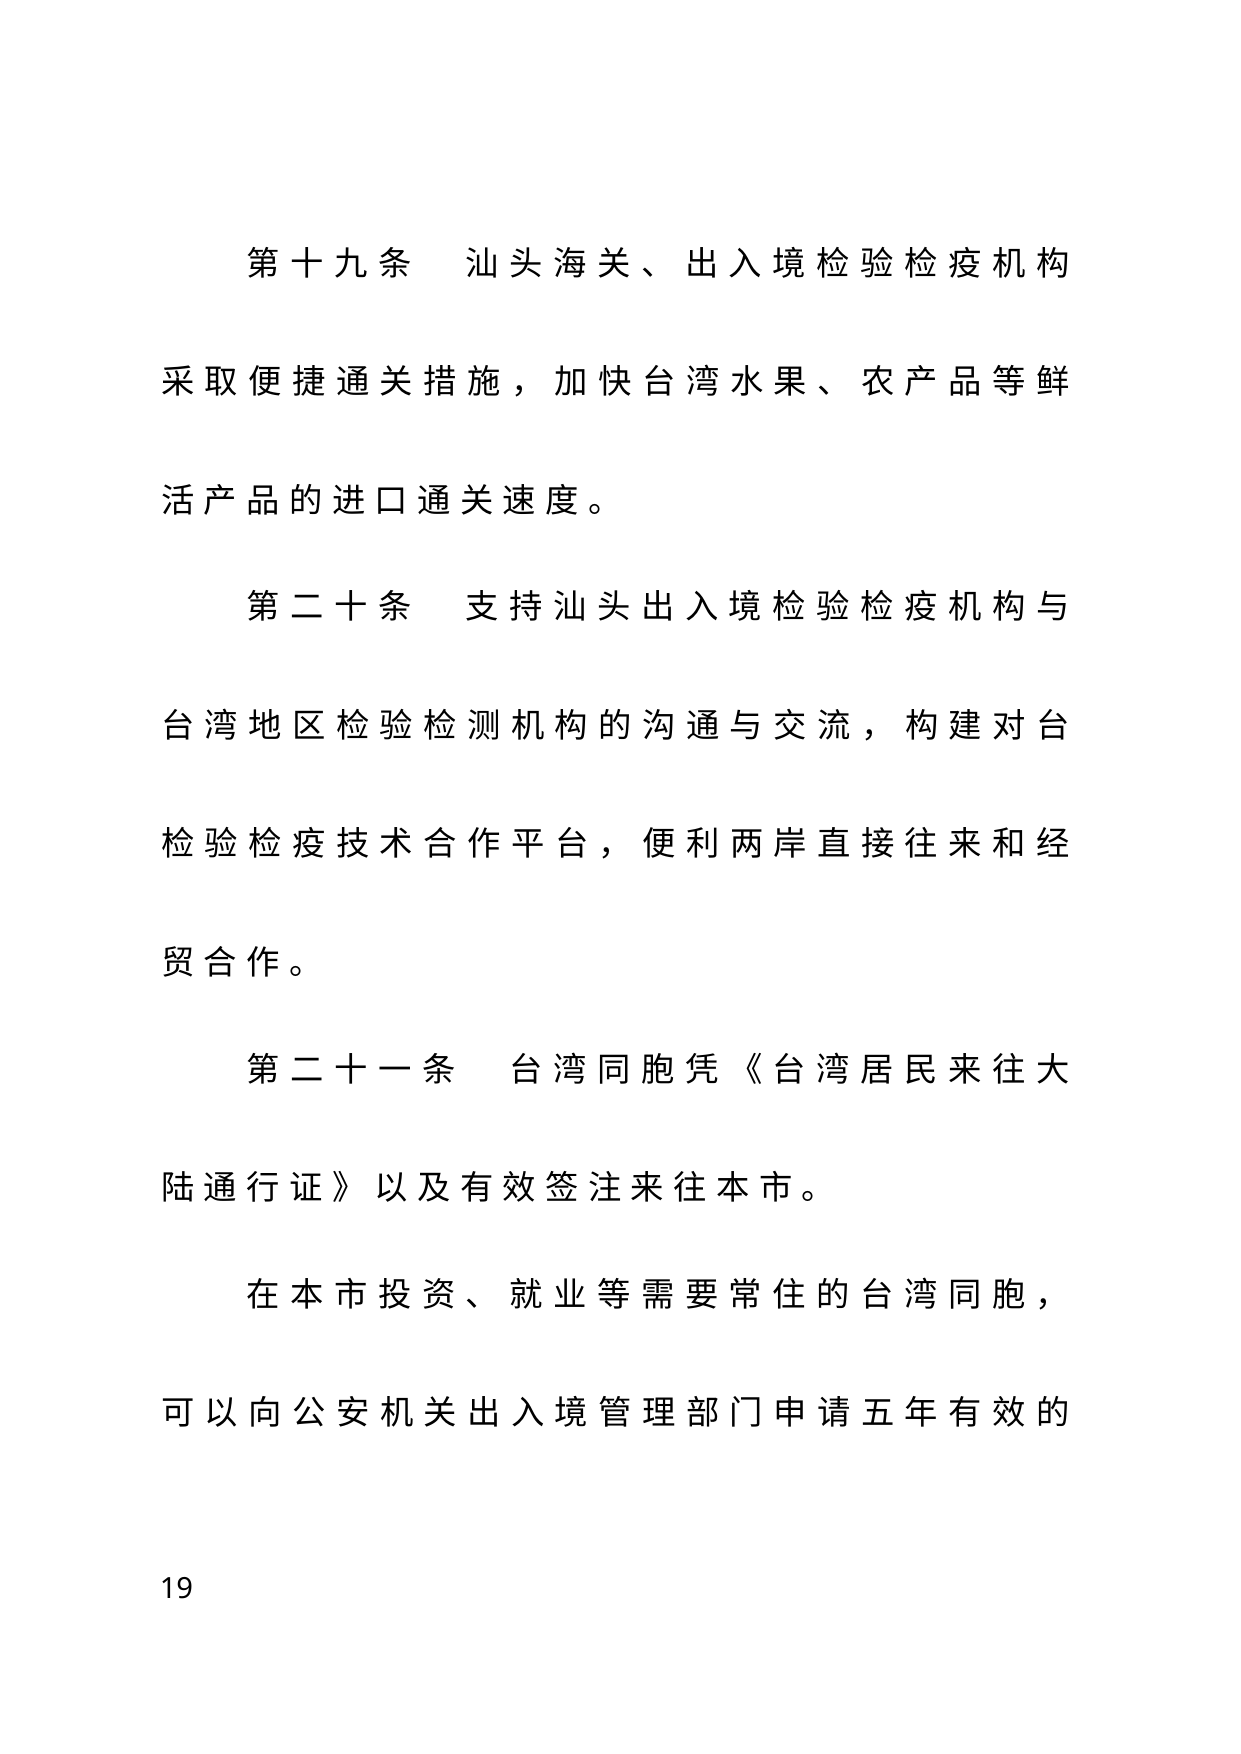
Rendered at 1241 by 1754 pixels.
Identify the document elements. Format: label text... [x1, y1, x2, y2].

text 第十九条 汕头海关、出入境检验检疫机构采取便捷通关措施，加快台湾水果、农产品等鲜活产品的进口通关速度。 [161, 213, 1079, 545]
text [161, 1244, 1079, 1458]
text 第二十条 支持汕头出入境检验检疫机构与台湾地区检验检测机构的沟通与交流，构建对台检验检疫技术合作平台，便利两岸直接往来和经贸合作。 [161, 557, 1079, 1007]
text 第二十一条 台湾同胞凭《台湾居民来往大陆通行证》以及有效签注来往本市。 [161, 1019, 1079, 1232]
